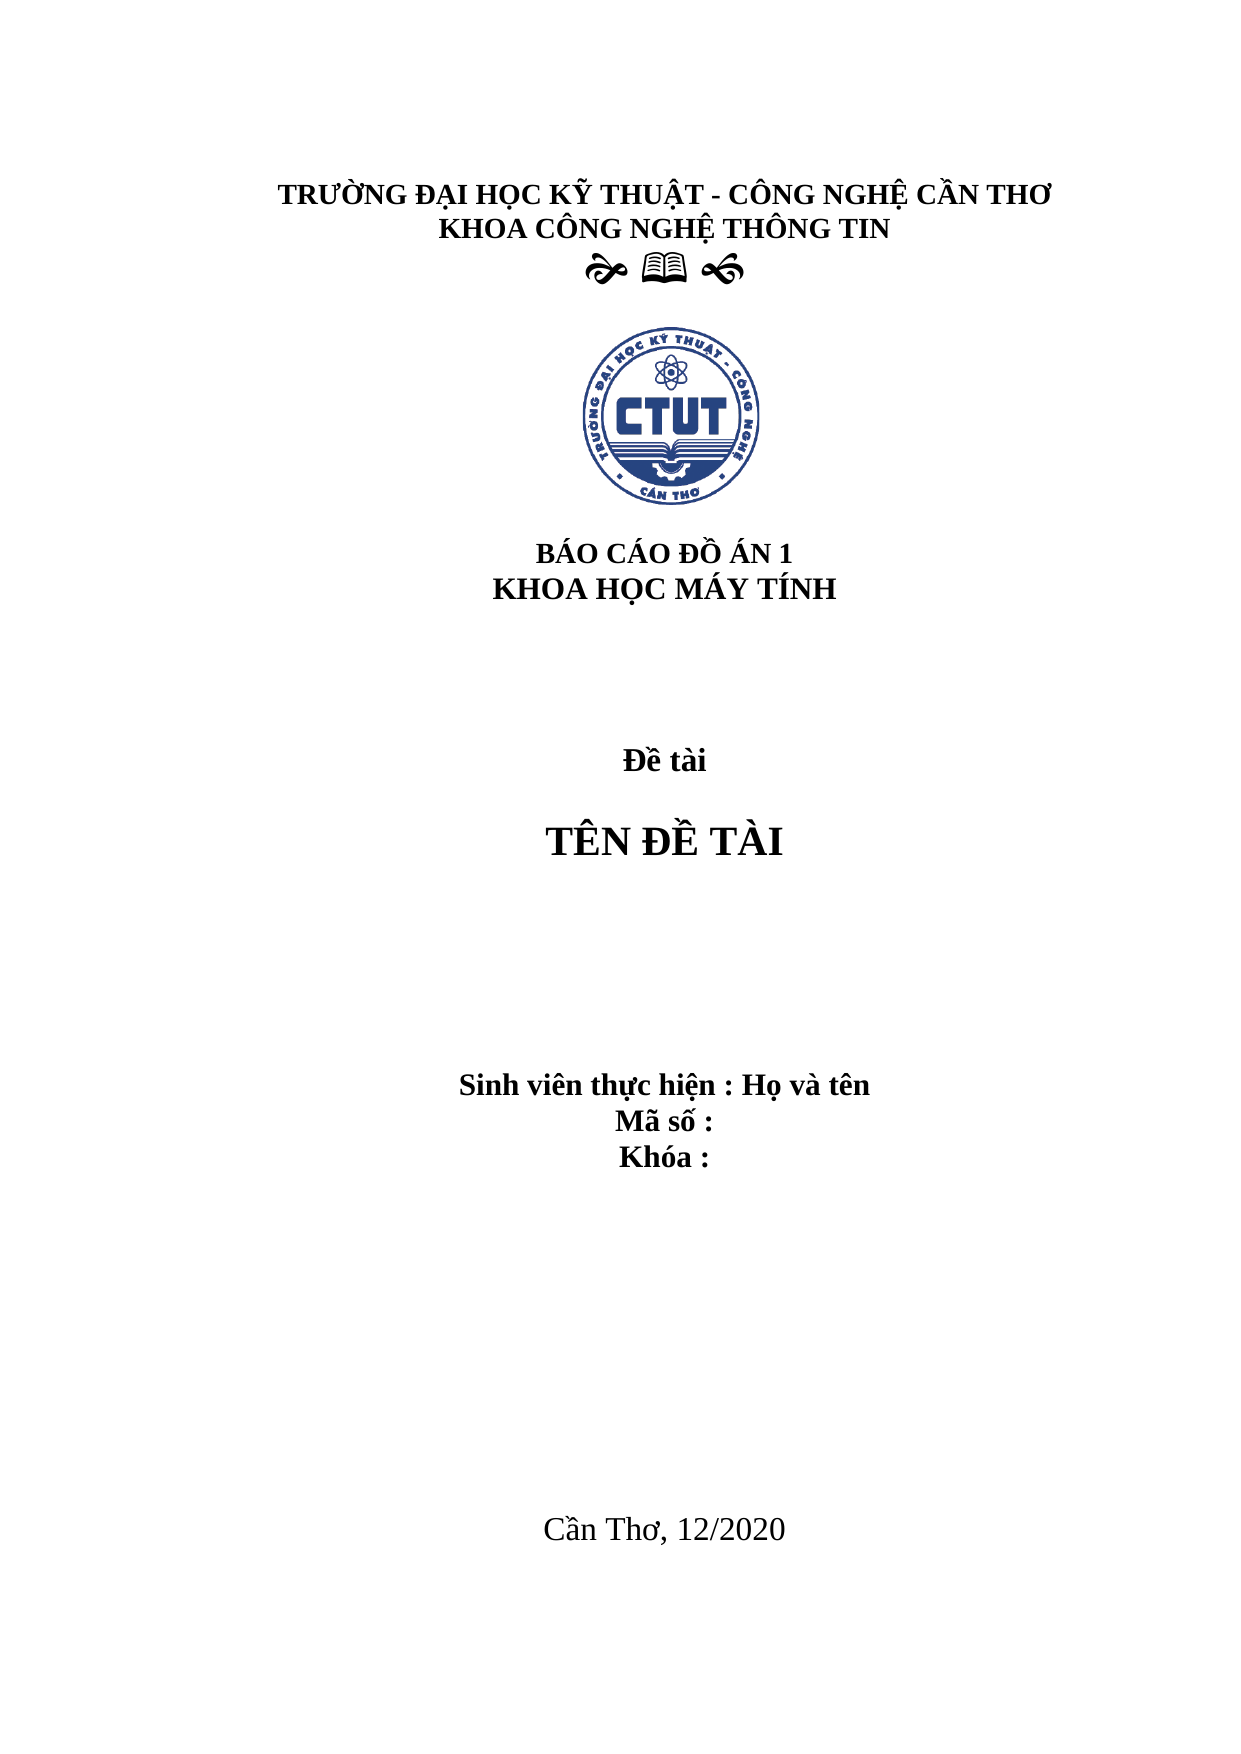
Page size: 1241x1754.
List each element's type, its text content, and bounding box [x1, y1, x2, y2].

text 🙞 🕮 🙜 [207, 244, 1122, 292]
picture [582, 327, 760, 505]
text KHOA CÔNG NGHỆ THÔNG TIN [207, 211, 1122, 244]
text Khóa : [207, 1138, 1122, 1174]
text TÊN ĐỀ TÀI [207, 817, 1122, 865]
text Mã số : [207, 1102, 1122, 1138]
text KHOA HỌC MÁY TÍNH [207, 570, 1122, 606]
text Đề tài [207, 740, 1122, 778]
text Cần Thơ, 12/2020 [207, 1509, 1122, 1548]
text Sinh viên thực hiện : Họ và tên [207, 1066, 1122, 1102]
text TRƯỜNG ĐẠI HỌC KỸ THUẬT - CÔNG NGHỆ CẦN THƠ [207, 177, 1122, 211]
text BÁO CÁO ĐỒ ÁN 1 [207, 537, 1122, 570]
